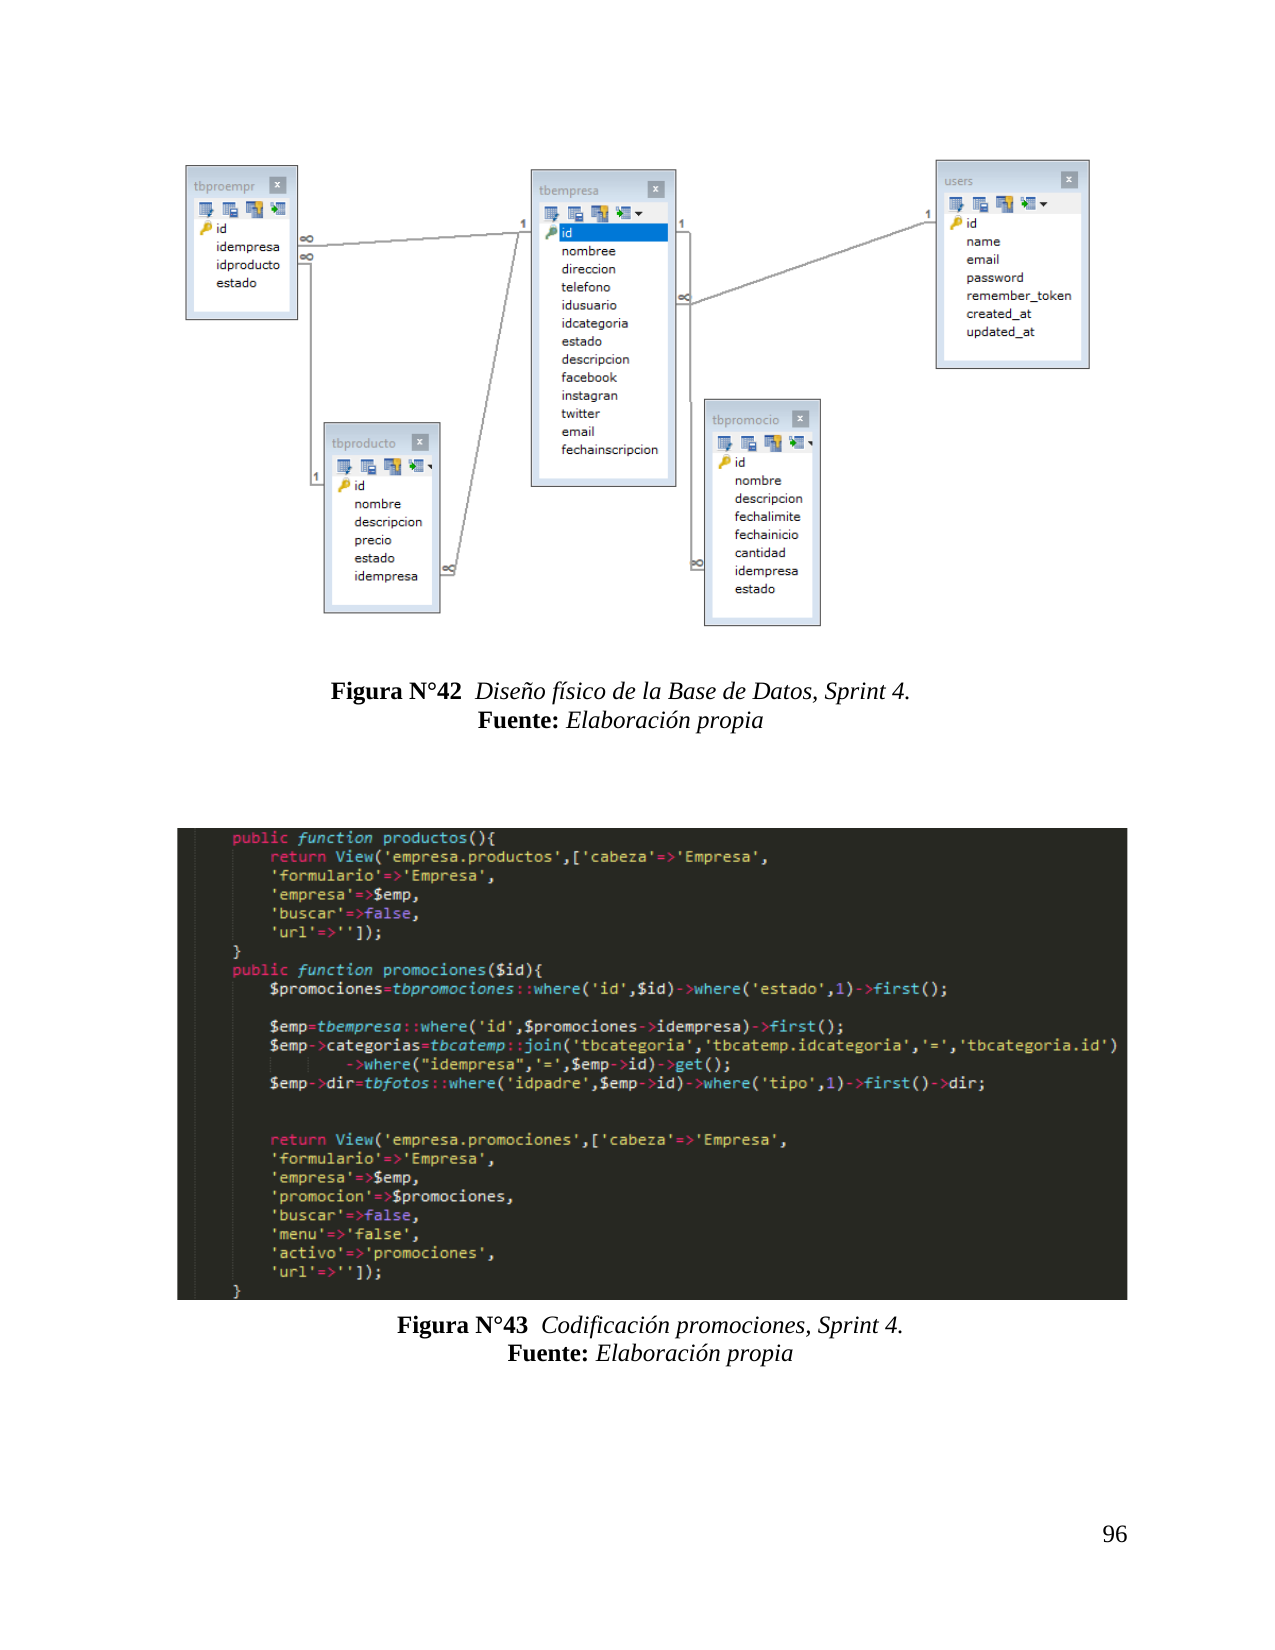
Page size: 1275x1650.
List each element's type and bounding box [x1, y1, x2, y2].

picture [177, 828, 1128, 1300]
picture [177, 147, 1128, 640]
